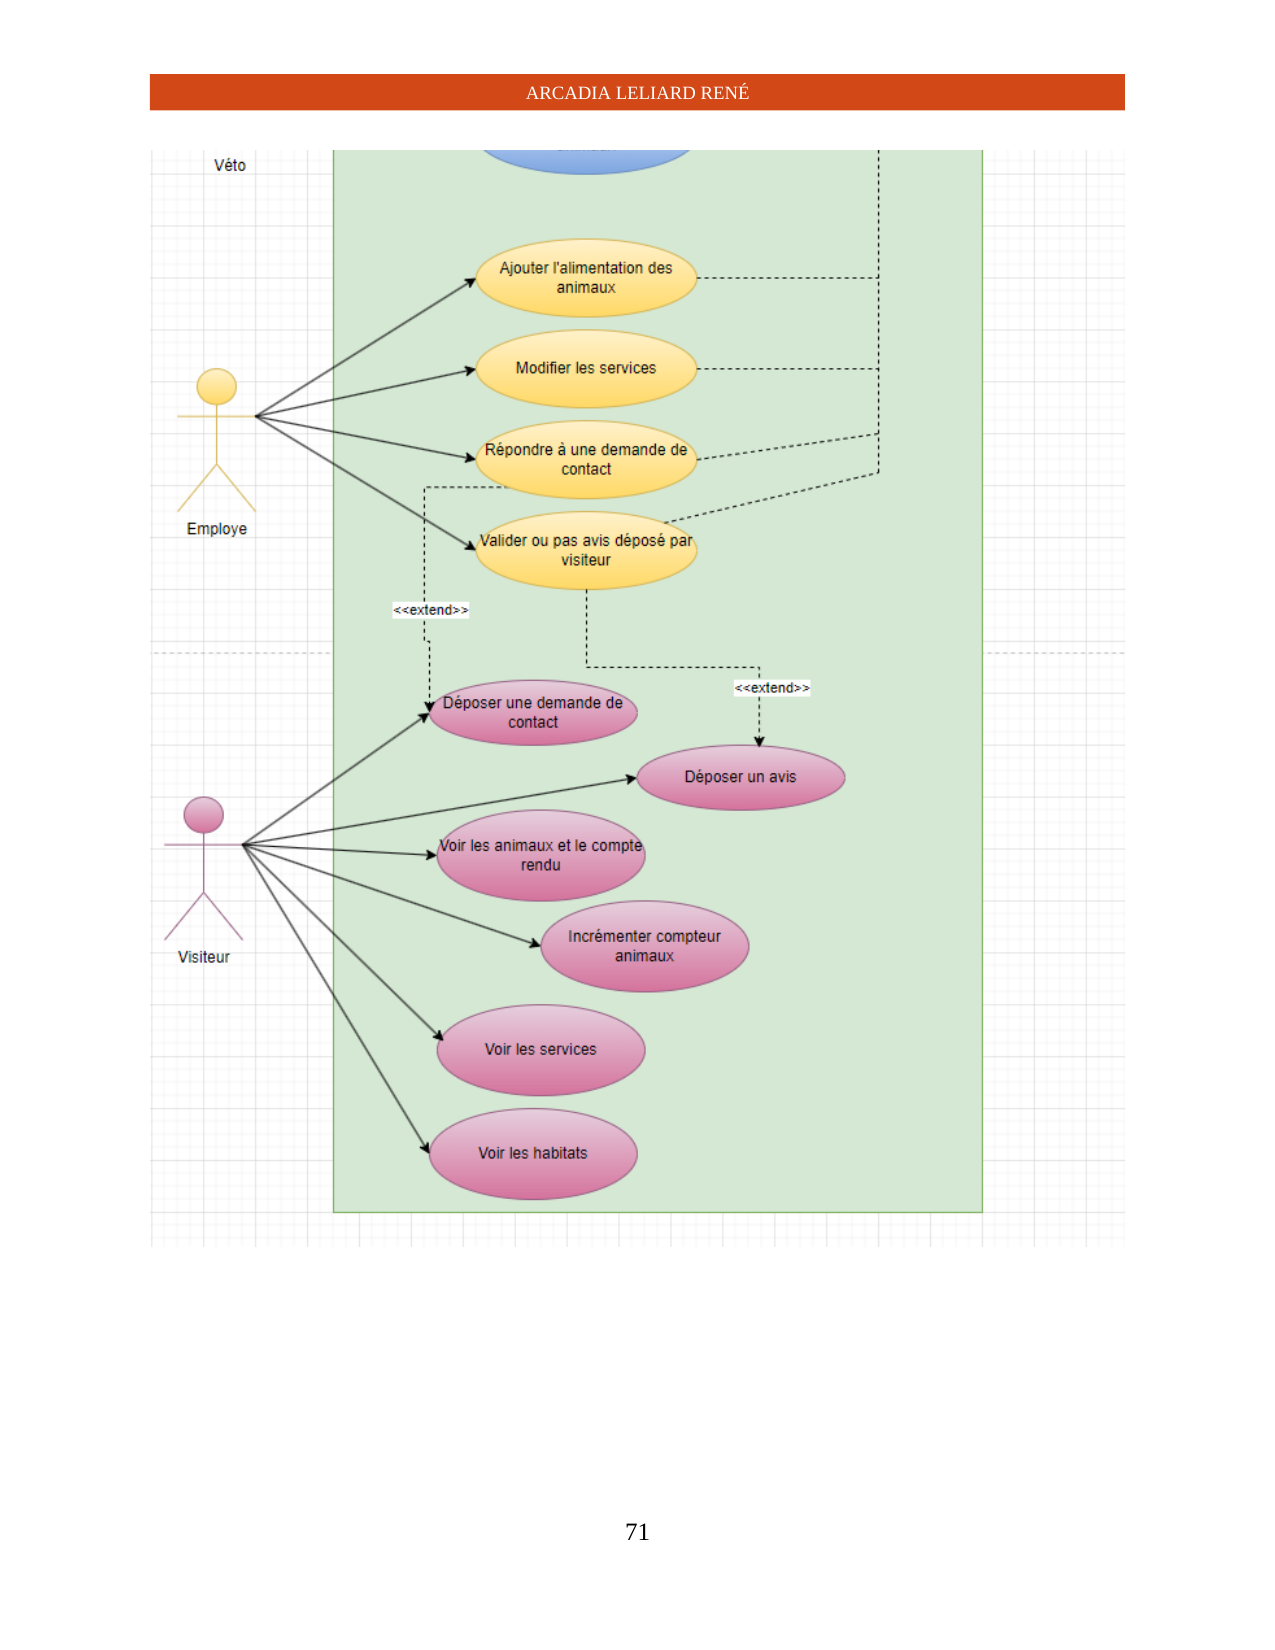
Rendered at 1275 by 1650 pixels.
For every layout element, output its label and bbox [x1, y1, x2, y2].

picture [150, 150, 1125, 1247]
